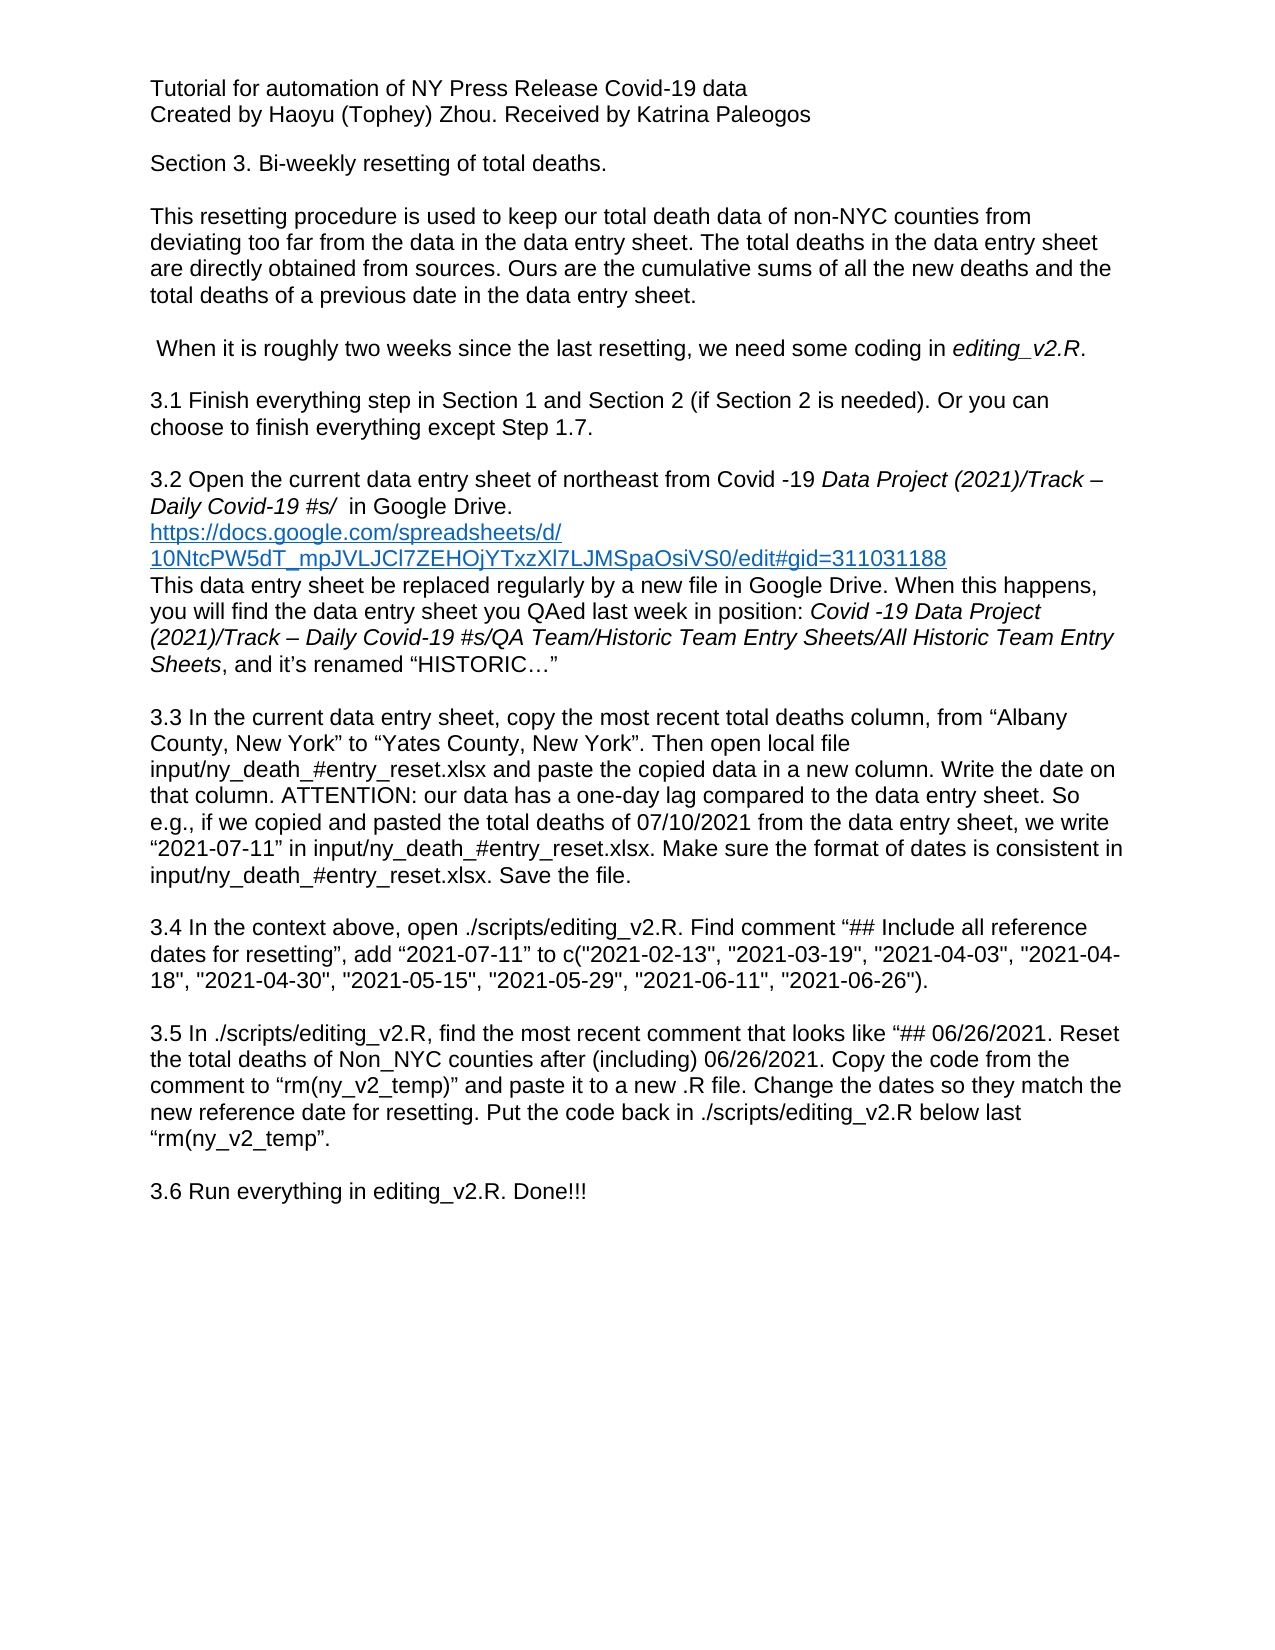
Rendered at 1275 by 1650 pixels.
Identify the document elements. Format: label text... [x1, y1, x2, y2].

text This data entry sheet be replaced regularly by a new file in Google Drive. When this happens, you will find the data entry sheet you QAed last week in position: Covid -19 Data Project (2021)/Track – Daily Covid-19 #s/QA Team/Historic Team Entry Sheets/All Historic Team Entry Sheets, and it’s renamed “HISTORIC…” [150, 572, 1125, 677]
text When it is roughly two weeks since the last resetting, we need some coding in editing_v2.R. [150, 334, 1125, 361]
text 3.4 In the context above, open ./scripts/editing_v2.R. Find comment “## Include all reference dates for resetting”, add “2021-07-11” to c("2021-02-13", "2021-03-19", "2021-04-03", "2021-04-18", "2021-04-30", "2021-05-15", "2021-05-29", "2021-06-11", "2021-06-26"). [150, 914, 1125, 993]
text 3.3 In the current data entry sheet, copy the most recent total deaths column, from “Albany County, New York” to “Yates County, New York”. Then open local file input/ny_death_#entry_reset.xlsx and paste the copied data in a new column. Write the date on that column. ATTENTION: our data has a one-day lag compared to the data entry sheet. So e.g., if we copied and pasted the total deaths of 07/10/2021 from the data entry sheet, we write “2021-07-11” in input/ny_death_#entry_reset.xlsx. Make sure the format of dates is consistent in input/ny_death_#entry_reset.xlsx. Save the file. [150, 703, 1125, 888]
text https://docs.google.com/spreadsheets/d/10NtcPW5dT_mpJVLJCl7ZEHOjYTxzXl7LJMSpaOsiVS0/edit#gid=311031188 [150, 519, 1125, 572]
text 3.1 Finish everything step in Section 1 and Section 2 (if Section 2 is needed). Or you can choose to finish everything except Step 1.7. [150, 387, 1125, 440]
text 3.2 Open the current data entry sheet of northeast from Covid -19 Data Project (2021)/Track – Daily Covid-19 #s/ in Google Drive. [150, 466, 1125, 519]
text This resetting procedure is used to keep our total death data of non-NYC counties from deviating too far from the data in the data entry sheet. The total deaths in the data entry sheet are directly obtained from sources. Ours are the cumulative sums of all the new deaths and the total deaths of a previous date in the data entry sheet. [150, 203, 1125, 308]
text 3.5 In ./scripts/editing_v2.R, find the most recent comment that looks like “## 06/26/2021. Reset the total deaths of Non_NYC counties after (including) 06/26/2021. Copy the code from the comment to “rm(ny_v2_temp)” and paste it to a new .R file. Change the dates so they match the new reference date for resetting. Put the code back in ./scripts/editing_v2.R below last “rm(ny_v2_temp”. [150, 1020, 1125, 1151]
text 3.6 Run everything in editing_v2.R. Done!!! [150, 1178, 1125, 1204]
text Section 3. Bi-weekly resetting of total deaths. [150, 150, 1125, 176]
